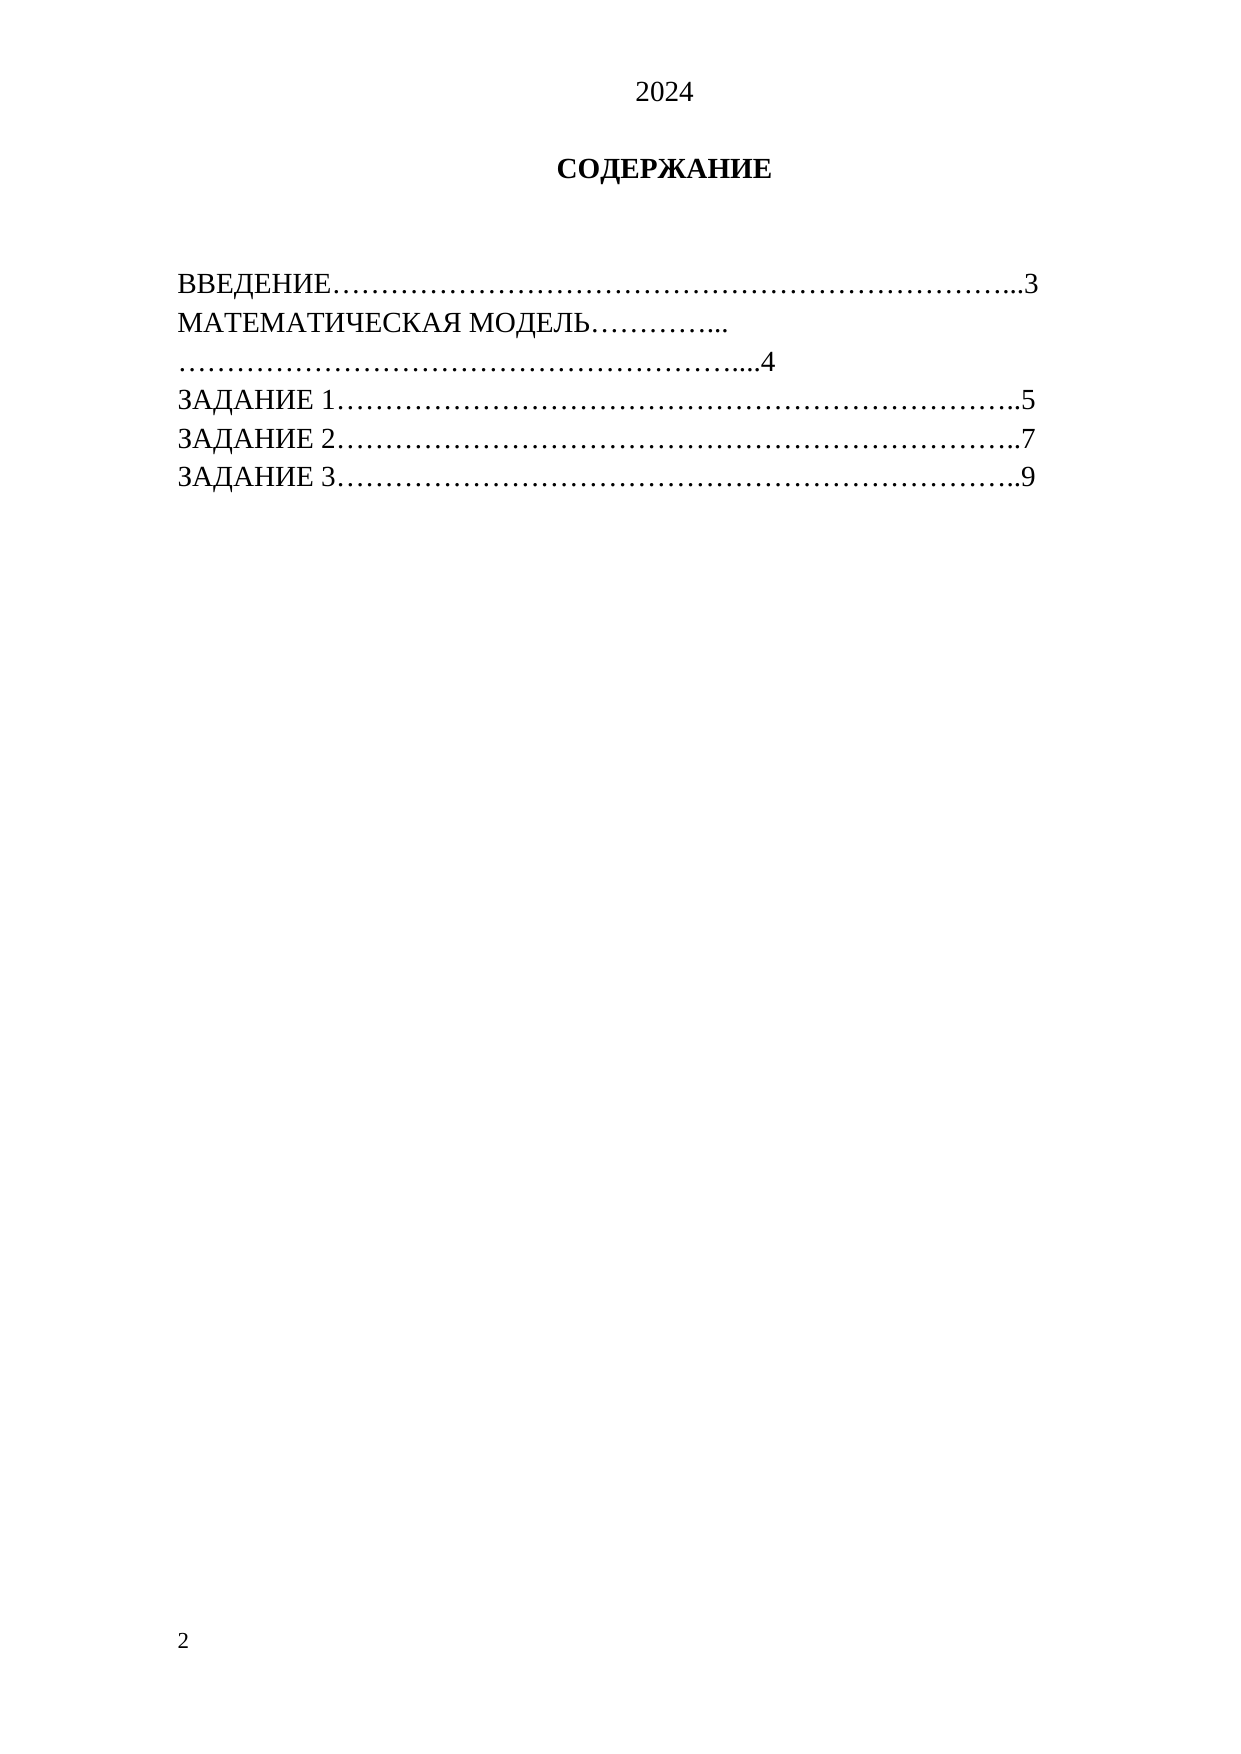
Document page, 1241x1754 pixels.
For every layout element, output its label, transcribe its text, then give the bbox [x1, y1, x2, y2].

text ВВЕДЕНИЕ……………………………………………………………...3 [177, 267, 1152, 300]
text МАТЕМАТИЧЕСКАЯ МОДЕЛЬ…………...…………………………………………………....4 [177, 305, 1152, 377]
text ЗАДАНИЕ 1……………………………………………………………..5 ЗАДАНИЕ 2……………………………………………………………..7 ЗАДАНИЕ 3……………………………………………………………..9 [177, 382, 1152, 493]
text СОДЕРЖАНИЕ [177, 151, 1152, 184]
text 2024 [177, 74, 1152, 107]
